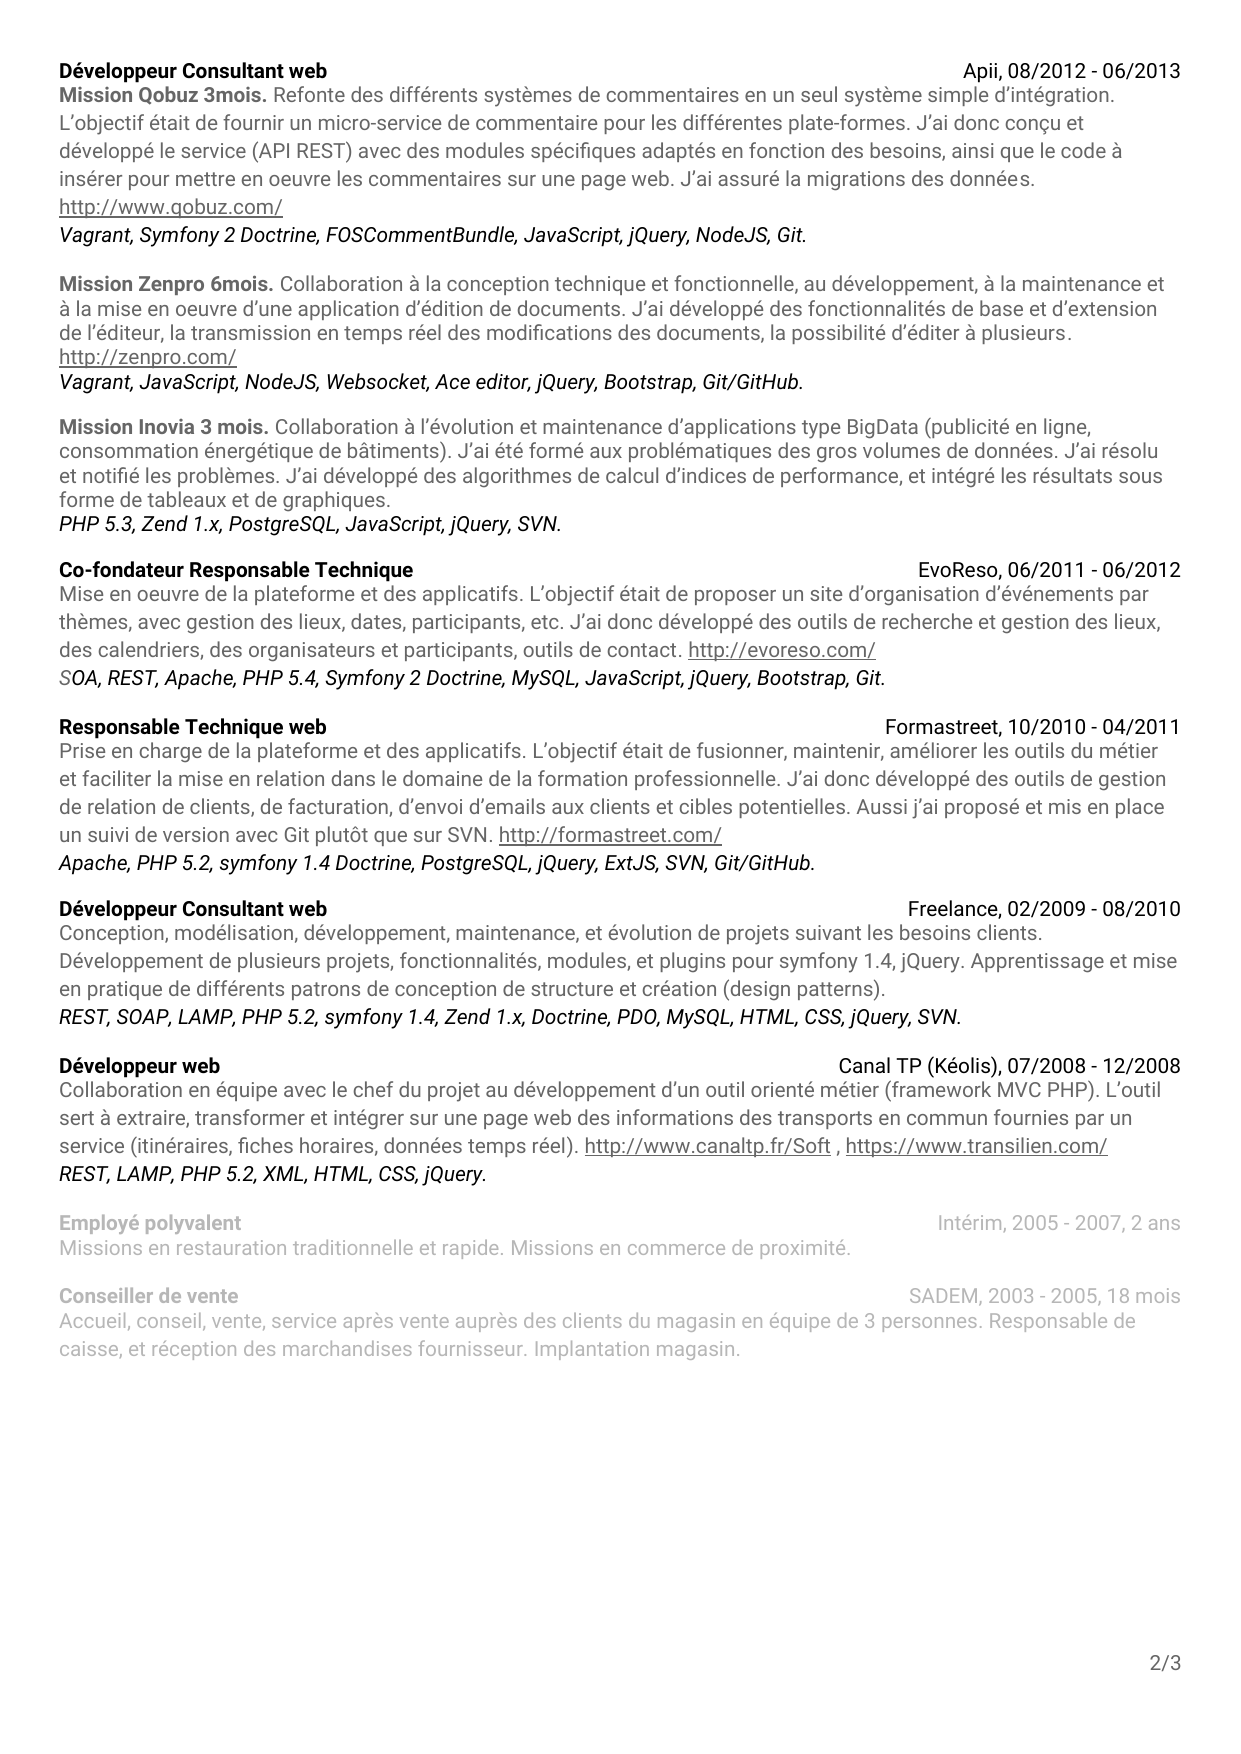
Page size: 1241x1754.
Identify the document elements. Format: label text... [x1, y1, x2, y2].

text Accueil, conseil, vente, service après vente auprès des clients du magasin en équipe de 3 personnes. Responsable de caisse, et réception des marchandises fournisseur. Implantation magasin. [59, 1309, 1181, 1361]
subtitle Développeur web Canal TP (Kéolis), 07/2008 - 12/2008 [59, 1054, 1181, 1078]
text Mission Zenpro 6mois. Collaboration à la conception technique et fonctionnelle, au développement, à la maintenance et à la mise en oeuvre d’une application d’édition de documents. J’ai développé des fonctionnalités de base et d’extension de l’éditeur, la transmission en temps réel des modifications des documents, la possibilité d’éditer à plusieurs. http://zenpro.com/ [59, 272, 1181, 370]
text Prise en charge de la plateforme et des applicatifs. L’objectif était de fusionner, maintenir, améliorer les outils du métier et faciliter la mise en relation dans le domaine de la formation professionnelle. J’ai donc développé des outils de gestion de relation de clients, de facturation, d’envoi d’emails aux clients et cibles potentielles. Aussi j’ai proposé et mis en place un suivi de version avec Git plutôt que sur SVN. http://formastreet.com/ [59, 739, 1181, 848]
text REST, SOAP, LAMP, PHP 5.2, symfony 1.4, Zend 1.x, Doctrine, PDO, MySQL, HTML, CSS, jQuery, SVN. [59, 1005, 1181, 1029]
subtitle Employé polyvalent Intérim, 2005 - 2007, 2 ans [59, 1211, 1181, 1236]
text PHP 5.3, Zend 1.x, PostgreSQL, JavaScript, jQuery, SVN. [59, 512, 1181, 537]
text Conception, modélisation, développement, maintenance, et évolution de projets suivant les besoins clients. Développement de plusieurs projets, fonctionnalités, modules, et plugins pour symfony 1.4, jQuery. Apprentissage et mise en pratique de différents patrons de conception de structure et création (design patterns). [59, 921, 1181, 1001]
text Vagrant, JavaScript, NodeJS, Websocket, Ace editor, jQuery, Bootstrap, Git/GitHub. [59, 370, 1181, 394]
text Vagrant, Symfony 2 Doctrine, FOSCommentBundle, JavaScript, jQuery, NodeJS, Git. [59, 223, 1181, 248]
text REST, LAMP, PHP 5.2, XML, HTML, CSS, jQuery. [59, 1162, 1181, 1187]
subtitle Développeur Consultant web Apii, 08/2012 - 06/2013 [59, 59, 1181, 83]
text Apache, PHP 5.2, symfony 1.4 Doctrine, PostgreSQL, jQuery, ExtJS, SVN, Git/GitHub. [59, 851, 1181, 876]
subtitle Conseiller de vente SADEM, 2003 - 2005, 18 mois [59, 1284, 1181, 1309]
text Mission Qobuz 3mois. Refonte des différents systèmes de commentaires en un seul système simple d’intégration. L’objectif était de fournir un micro-service de commentaire pour les différentes plate-formes. J’ai donc conçu et développé le service (API REST) avec des modules spécifiques adaptés en fonction des besoins, ainsi que le code à insérer pour mettre en oeuvre les commentaires sur une page web. J’ai assuré la migrations des données. http://www.qobuz.com/ [59, 83, 1181, 220]
text Mission Inovia 3 mois. Collaboration à l’évolution et maintenance d’applications type BigData (publicité en ligne, consommation énergétique de bâtiments). J’ai été formé aux problématiques des gros volumes de données. J’ai résolu et notifié les problèmes. J’ai développé des algorithmes de calcul d’indices de performance, et intégré les résultats sous forme de tableaux et de graphiques. [59, 415, 1181, 512]
subtitle Responsable Technique web Formastreet, 10/2010 - 04/2011 [59, 715, 1181, 739]
text Missions en restauration traditionnelle et rapide. Missions en commerce de proximité. [59, 1236, 1181, 1260]
text Mise en oeuvre de la plateforme et des applicatifs. L’objectif était de proposer un site d’organisation d’événements par thèmes, avec gestion des lieux, dates, participants, etc. J’ai donc développé des outils de recherche et gestion des lieux, des calendriers, des organisateurs et participants, outils de contact. http://evoreso.com/ [59, 582, 1181, 662]
text SOA, REST, Apache, PHP 5.4, Symfony 2 Doctrine, MySQL, JavaScript, jQuery, Bootstrap, Git. [59, 666, 1181, 691]
text Collaboration en équipe avec le chef du projet au développement d’un outil orienté métier (framework MVC PHP). L’outil sert à extraire, transformer et intégrer sur une page web des informations des transports en commun fournies par un service (itinéraires, fiches horaires, données temps réel). http://www.canaltp.fr/Soft , https://www.transilien.com/ [59, 1078, 1181, 1159]
subtitle Co-fondateur Responsable Technique EvoReso, 06/2011 - 06/2012 [59, 558, 1181, 582]
subtitle Développeur Consultant web Freelance, 02/2009 - 08/2010 [59, 897, 1181, 921]
